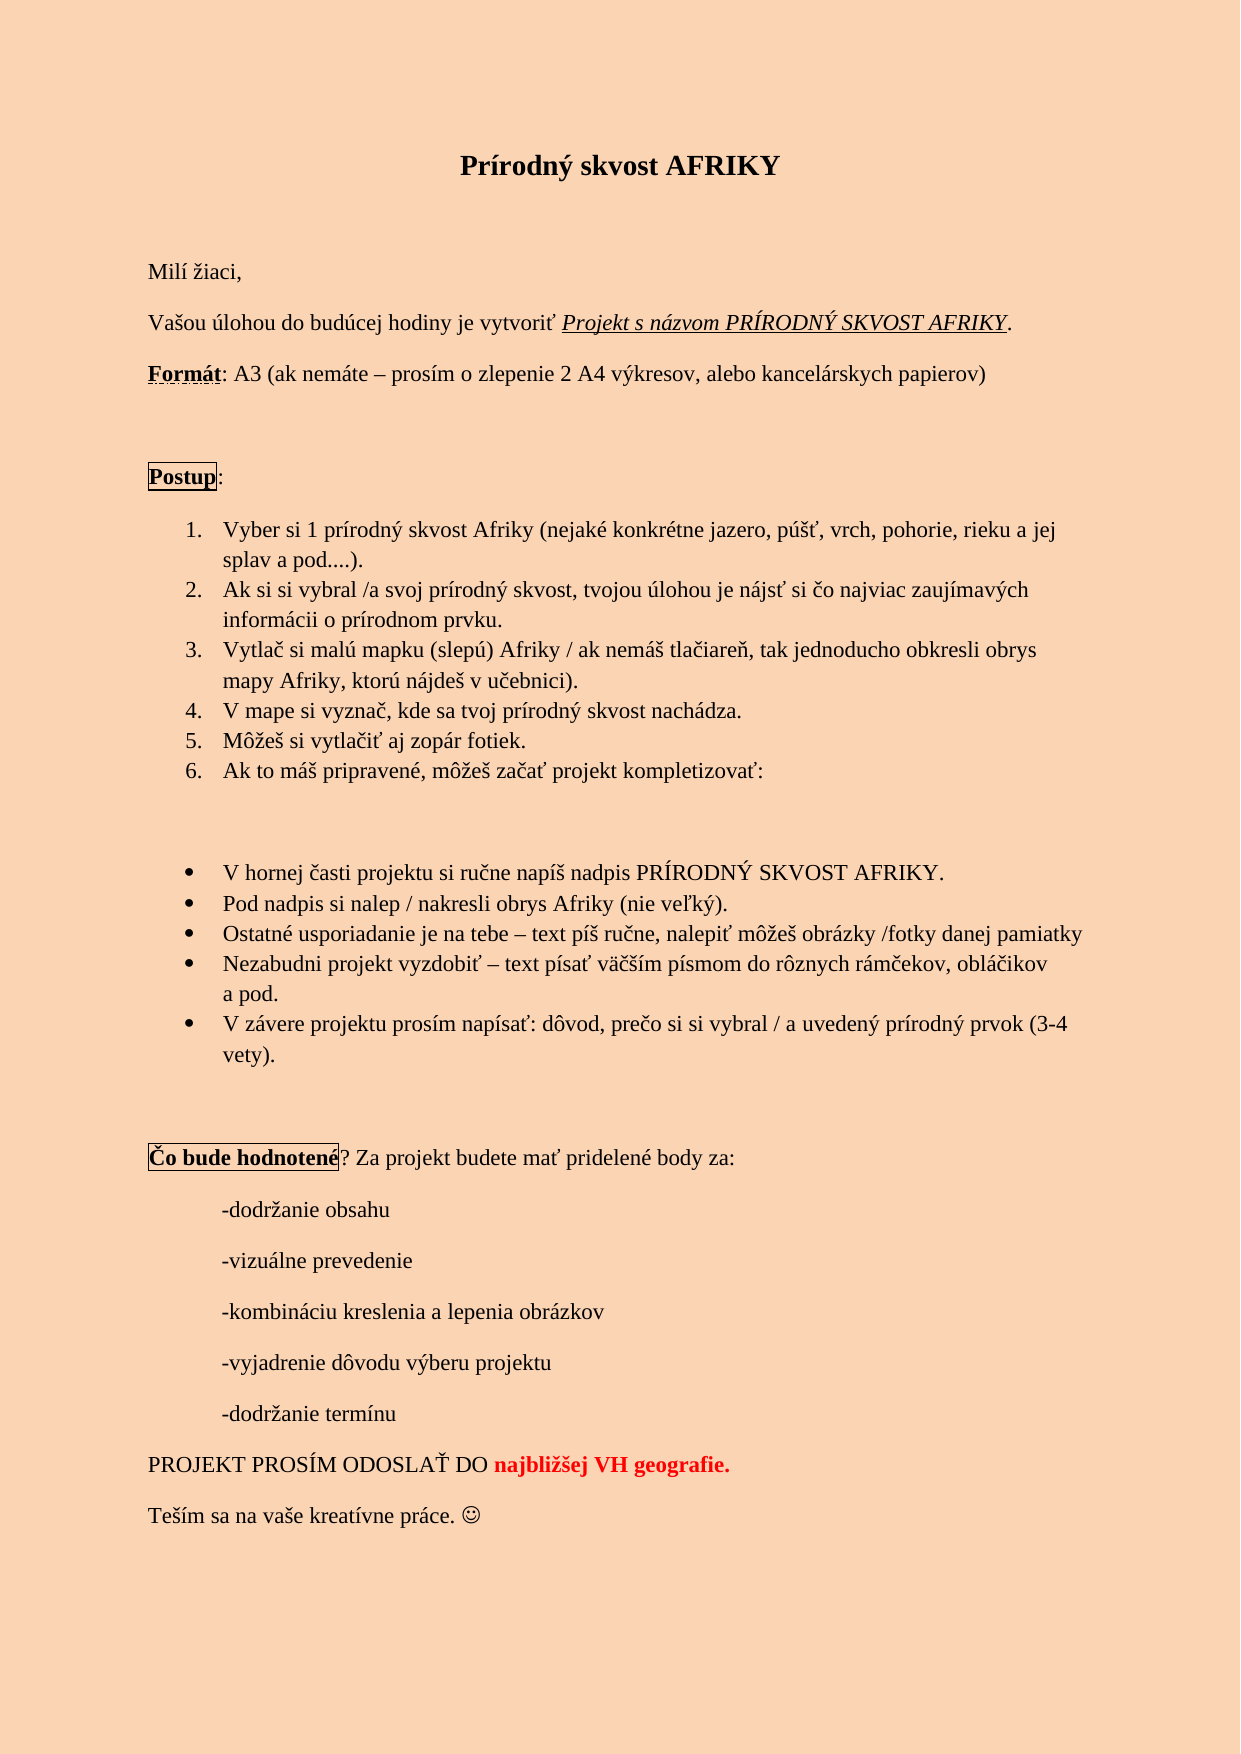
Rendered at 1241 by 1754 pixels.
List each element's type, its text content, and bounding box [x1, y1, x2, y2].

list Nezabudni projekt vyzdobiť – text písať väčším písmom do rôznych rámčekov, obláčikov a pod. [185, 950, 1093, 1007]
list Pod nadpis si nalep / nakresli obrys Afriky (nie veľký). [185, 889, 1093, 916]
text -dodržanie termínu [148, 1400, 1093, 1427]
text Čo bude hodnotené? Za projekt budete mať pridelené body za: [339, 1143, 1093, 1171]
text Postup: [149, 463, 216, 489]
text Vašou úlohou do budúcej hodiny je vytvoriť Projekt s názvom PRÍRODNÝ SKVOST AFRIKY. [148, 309, 1093, 335]
text Milí žiaci, [148, 258, 1093, 284]
list Ak si si vybral /a svoj prírodný skvost, tvojou úlohou je nájsť si čo najviac zaujímavých informácii o prírodnom prvku. [185, 576, 1093, 633]
text Postup: [217, 462, 1093, 491]
list Vytlač si malú mapku (slepú) Afriky / ak nemáš tlačiareň, tak jednoducho obkresli obrys mapy Afriky, ktorú nájdeš v učebnici). [185, 636, 1093, 693]
text Čo bude hodnotené? Za projekt budete mať pridelené body za: [149, 1144, 338, 1170]
text PROJEKT PROSÍM ODOSLAŤ DO najbližšej VH geografie. [148, 1451, 1093, 1478]
text Teším sa na vaše kreatívne práce. [148, 1502, 1093, 1529]
text Prírodný skvost AFRIKY [148, 148, 1093, 181]
list Ak to máš pripravené, môžeš začať projekt kompletizovať: [185, 757, 1093, 784]
list Môžeš si vytlačiť aj zopár fotiek. [185, 727, 1093, 753]
text -kombináciu kreslenia a lepenia obrázkov [148, 1298, 1093, 1324]
list Vyber si 1 prírodný skvost Afriky (nejaké konkrétne jazero, púšť, vrch, pohorie, rieku a jej splav a pod....). [185, 516, 1093, 572]
list V mape si vyznač, kde sa tvoj prírodný skvost nachádza. [185, 697, 1093, 723]
list V hornej časti projektu si ručne napíš nadpis PRÍRODNÝ SKVOST AFRIKY. [185, 859, 1093, 886]
list Ostatné usporiadanie je na tebe – text píš ručne, nalepiť môžeš obrázky /fotky danej pamiatky [185, 920, 1093, 946]
text Formát: A3 (ak nemáte – prosím o zlepenie 2 A4 výkresov, alebo kancelárskych papierov) [148, 360, 1093, 386]
text -dodržanie obsahu [148, 1196, 1093, 1222]
text -vyjadrenie dôvodu výberu projektu [148, 1349, 1093, 1376]
list V závere projektu prosím napísať: dôvod, prečo si si vybral / a uvedený prírodný prvok (3-4 vety). [185, 1010, 1093, 1067]
text -vizuálne prevedenie [148, 1247, 1093, 1273]
